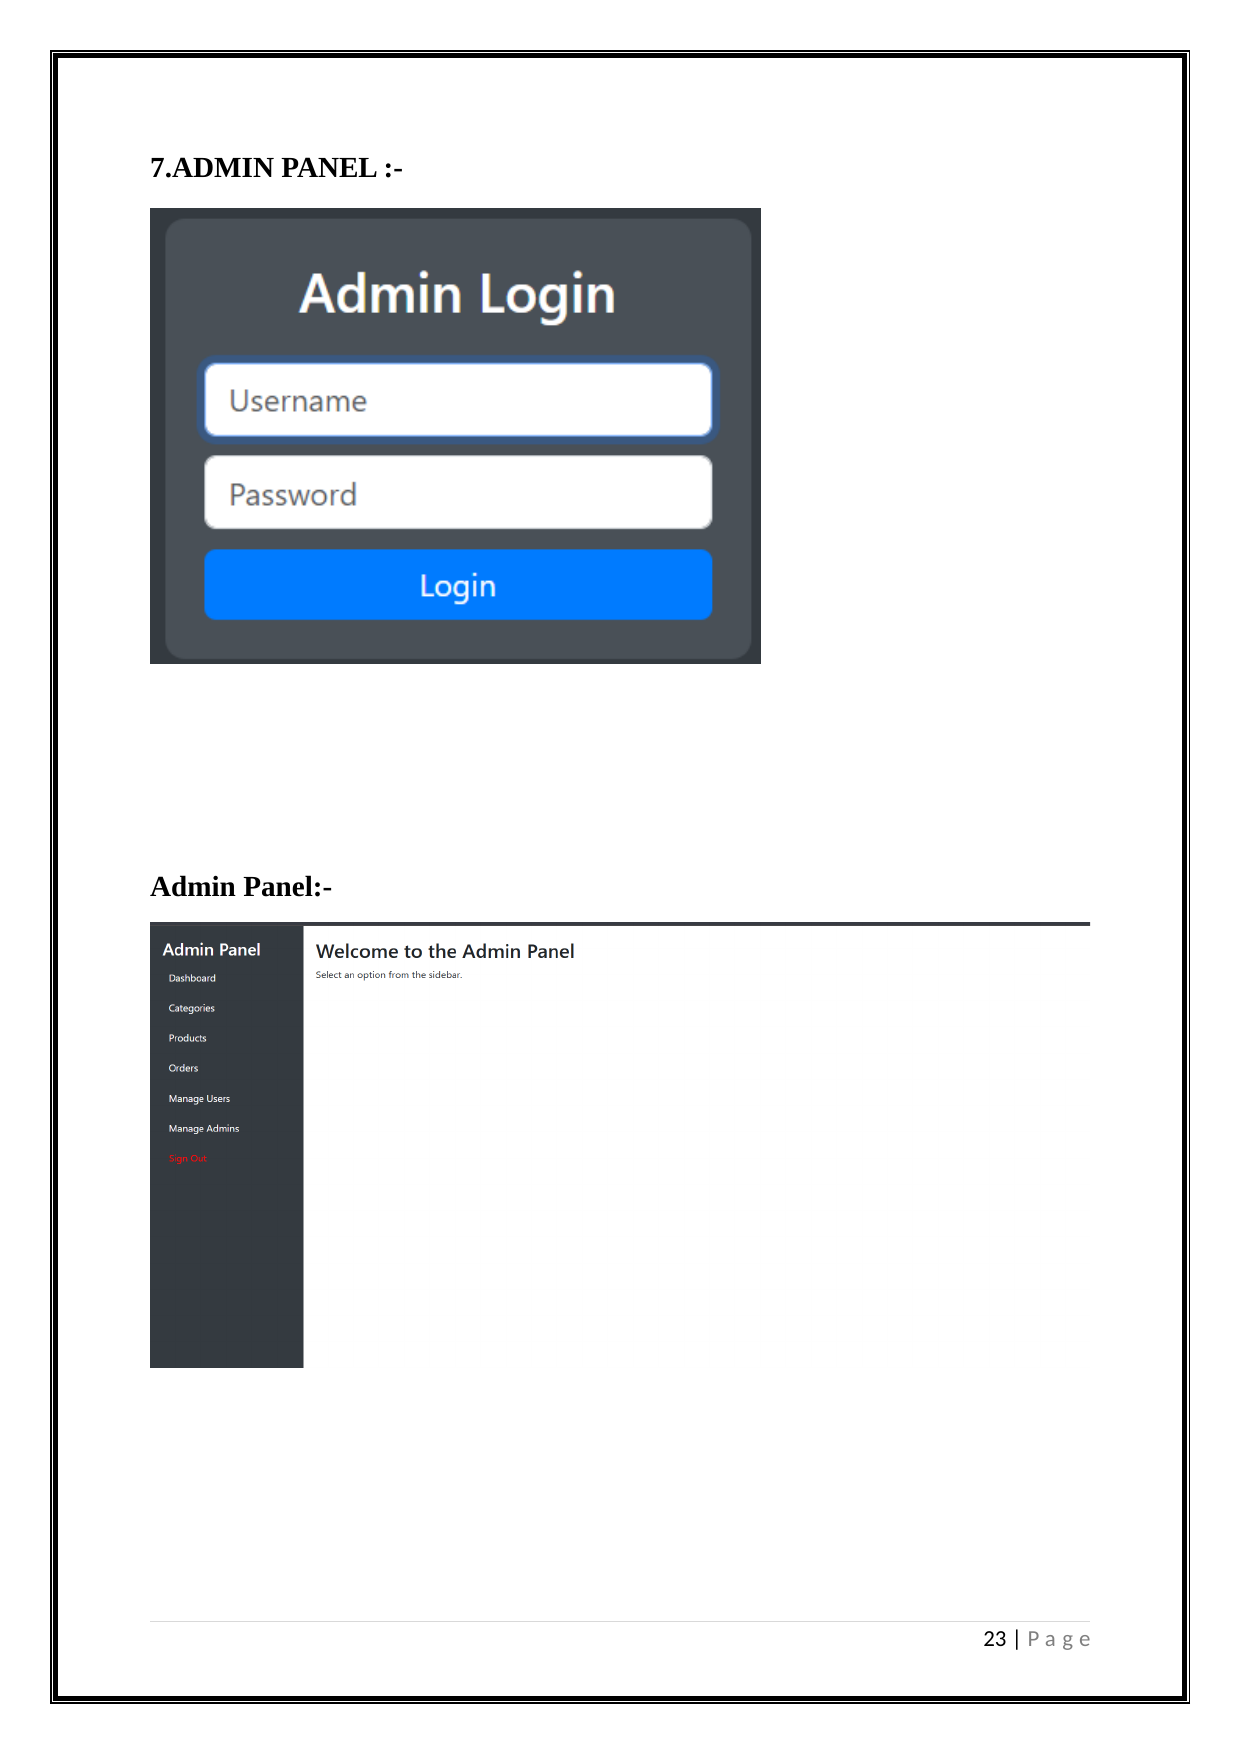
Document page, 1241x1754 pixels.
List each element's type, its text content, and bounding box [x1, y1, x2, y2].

picture [150, 208, 761, 664]
picture [150, 922, 1091, 1368]
text Admin Panel:- [150, 869, 1090, 903]
text 7.ADMIN PANEL :- [150, 150, 1090, 183]
